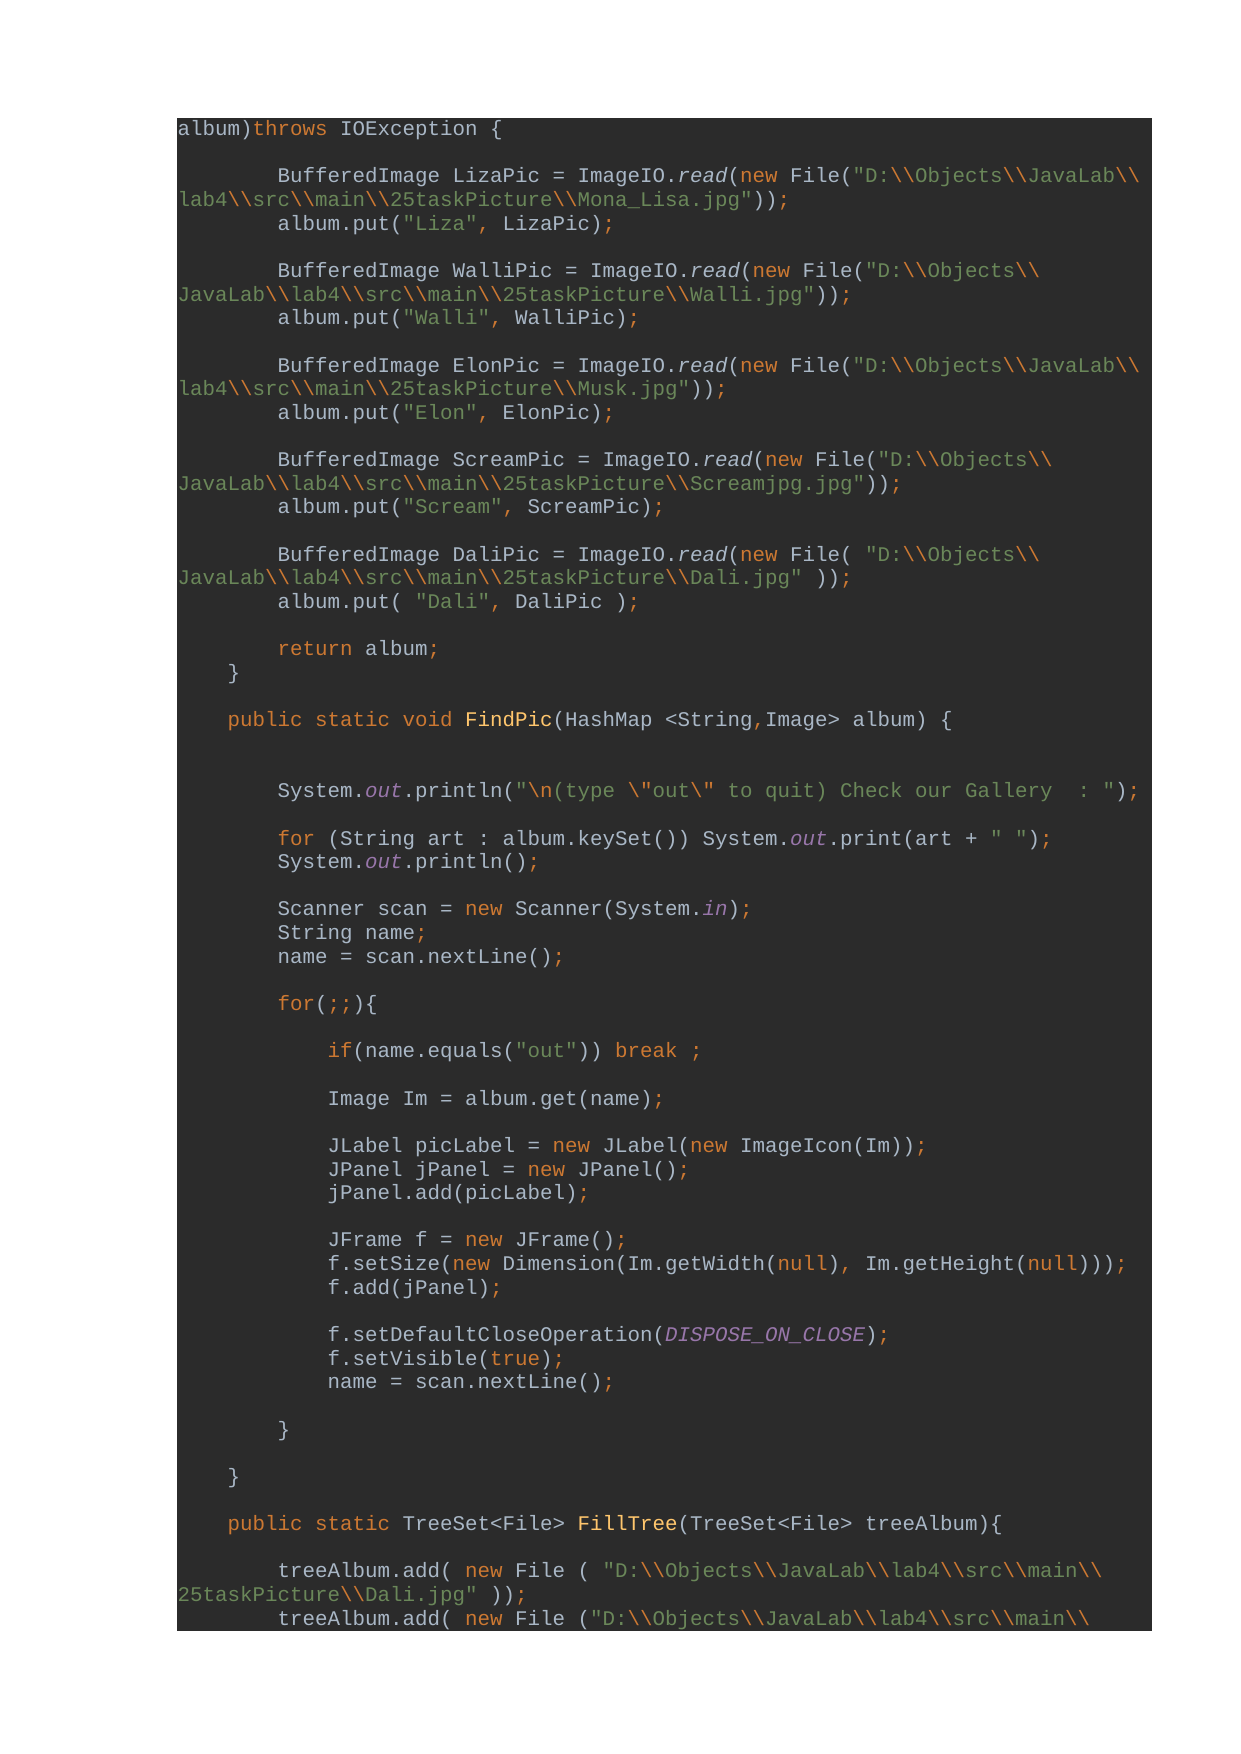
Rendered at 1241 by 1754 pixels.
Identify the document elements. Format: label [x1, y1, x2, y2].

text [177, 118, 1152, 1631]
